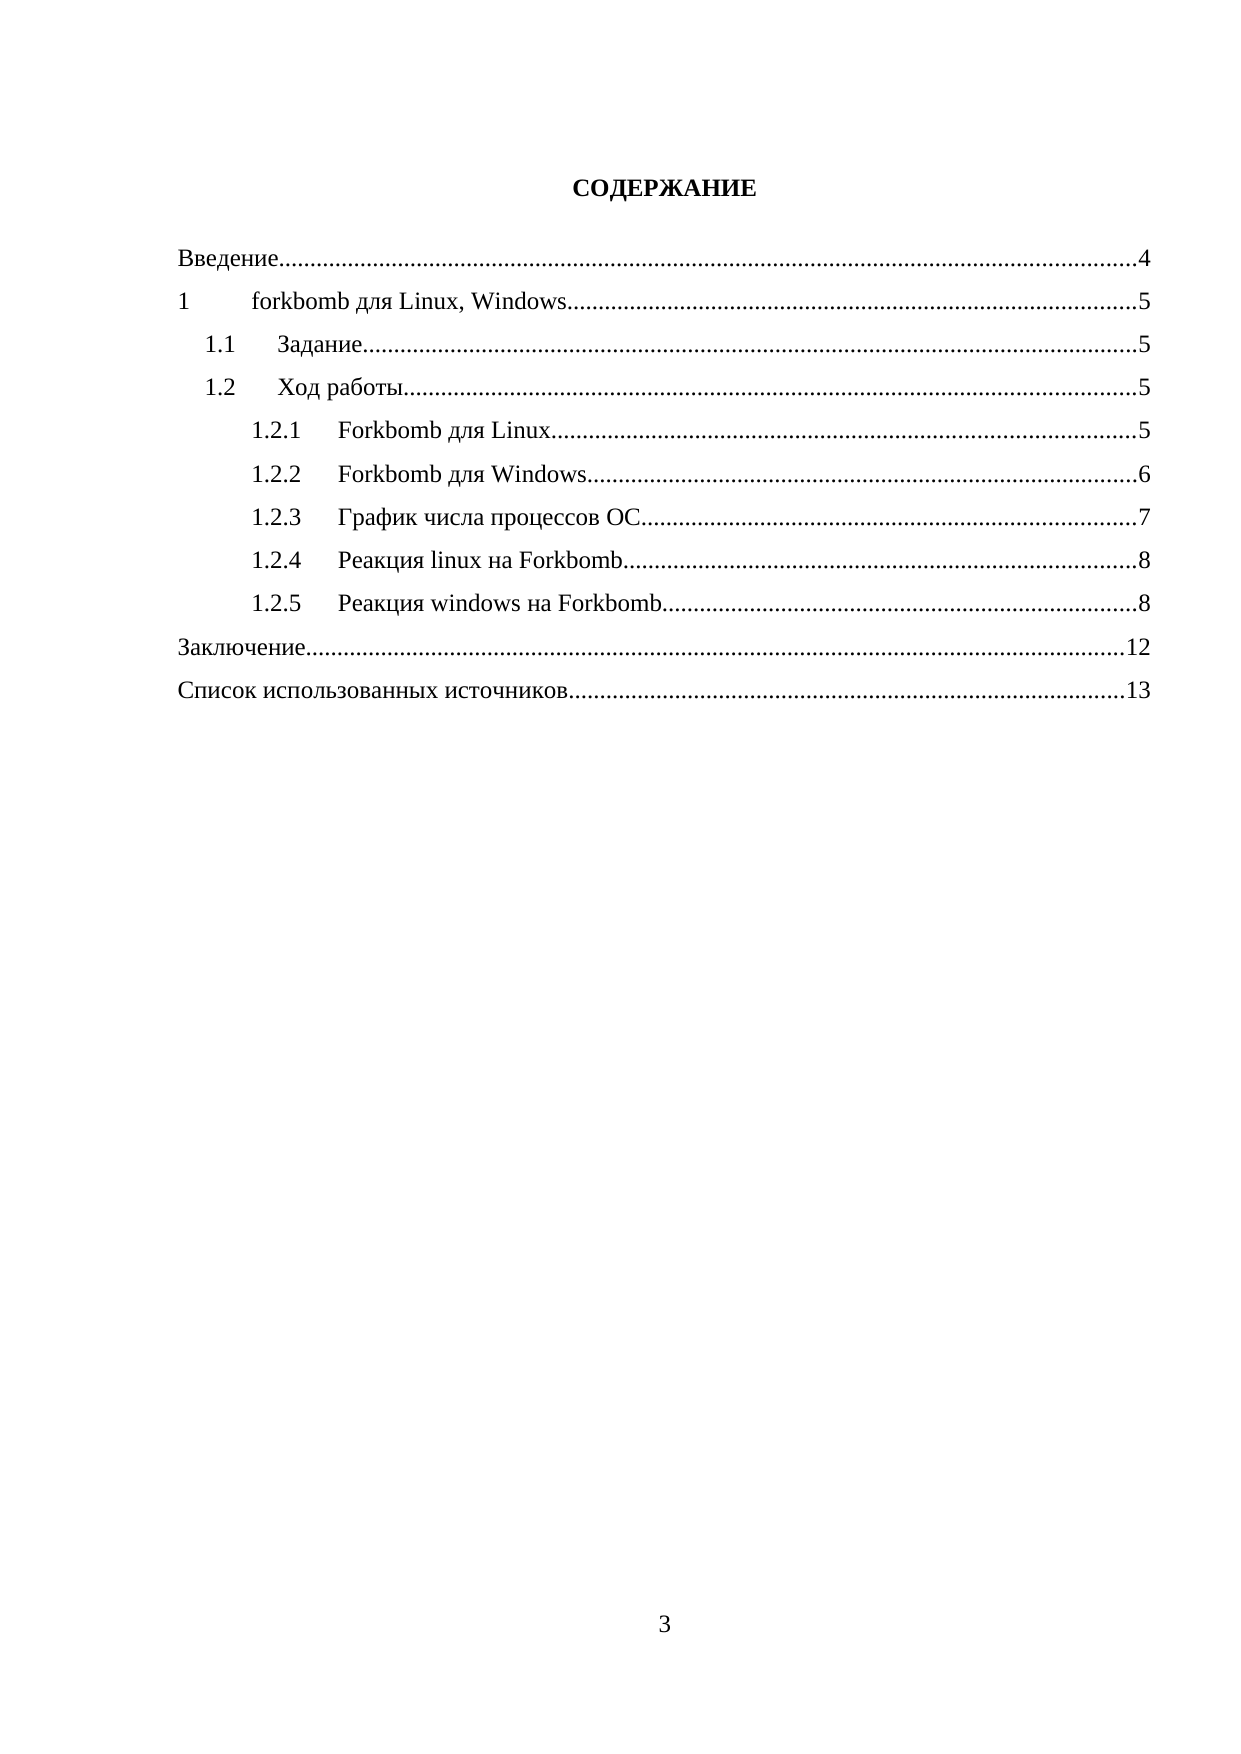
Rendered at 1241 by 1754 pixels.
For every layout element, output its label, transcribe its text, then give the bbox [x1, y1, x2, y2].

text Содержание [236, 173, 1093, 201]
